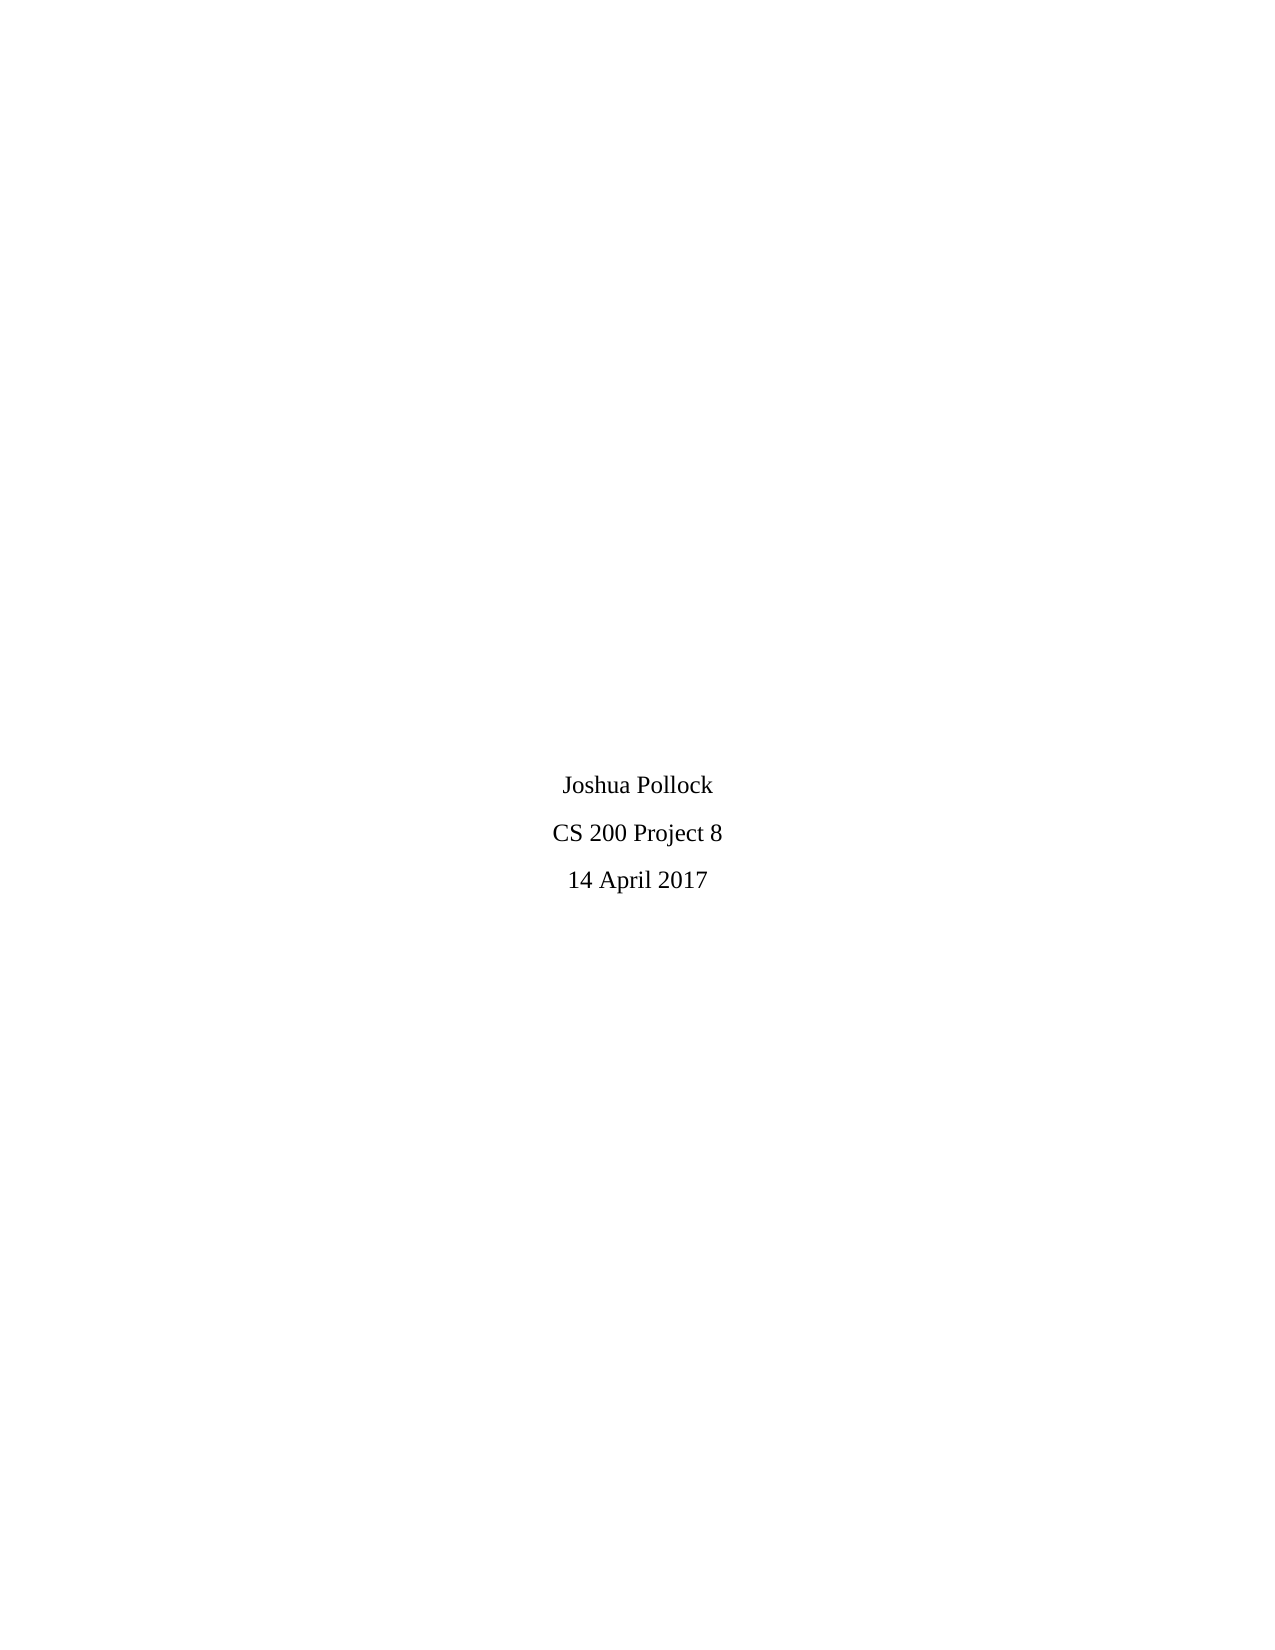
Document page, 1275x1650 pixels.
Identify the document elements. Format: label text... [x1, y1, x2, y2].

text 14 April 2017 [150, 866, 1125, 894]
text CS 200 Project 8 [150, 818, 1125, 847]
text Joshua Pollock [150, 770, 1125, 799]
